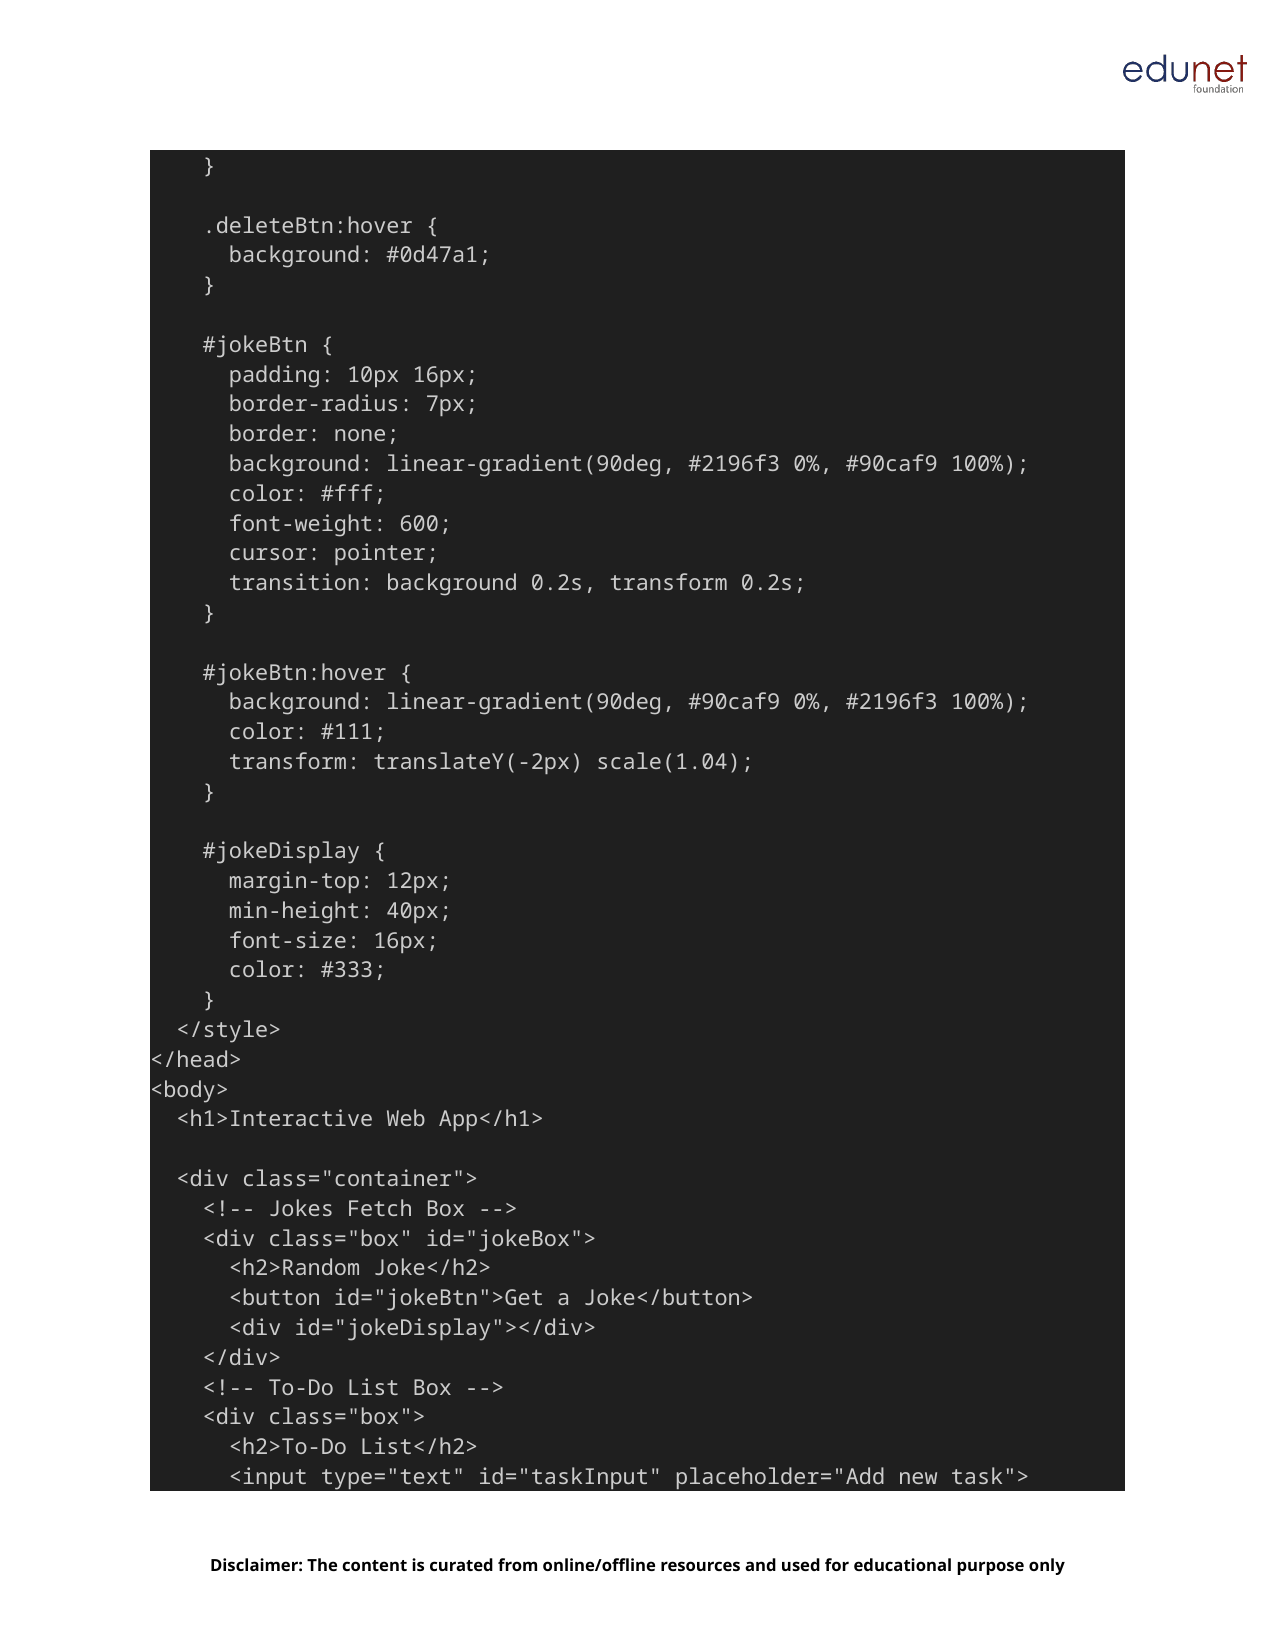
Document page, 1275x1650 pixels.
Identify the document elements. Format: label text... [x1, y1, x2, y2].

text .deleteBtn:hover { [150, 209, 1125, 239]
text <!-- Jokes Fetch Box --> [150, 1193, 1125, 1222]
text transform: translateY(-2px) scale(1.04); [150, 746, 1125, 776]
text <div id="jokeDisplay"></div> [150, 1312, 1125, 1342]
text #jokeBtn { [150, 329, 1125, 358]
text <div class="box"> [150, 1401, 1125, 1431]
text #jokeDisplay { [150, 835, 1125, 865]
text padding: 10px 16px; [150, 358, 1125, 388]
text <!-- To-Do List Box --> [150, 1371, 1125, 1401]
text } [150, 597, 1125, 627]
text background: linear-gradient(90deg, #90caf9 0%, #2196f3 100%); [150, 686, 1125, 716]
text } [150, 984, 1125, 1014]
text </style> [150, 1014, 1125, 1044]
text border: none; [150, 418, 1125, 448]
text <div class="container"> [150, 1163, 1125, 1193]
text #jokeBtn:hover { [150, 656, 1125, 686]
text <h1>Interactive Web App</h1> [150, 1103, 1125, 1133]
text } [150, 269, 1125, 299]
text <div class="box" id="jokeBox"> [150, 1222, 1125, 1252]
text font-size: 16px; [150, 924, 1125, 954]
text } [150, 776, 1125, 805]
text <h2>To-Do List</h2> [150, 1431, 1125, 1461]
text color: #fff; [150, 478, 1125, 507]
text cursor: pointer; [150, 537, 1125, 567]
picture [1121, 53, 1248, 95]
text color: #333; [150, 954, 1125, 984]
text background: #0d47a1; [150, 239, 1125, 269]
text <button id="jokeBtn">Get a Joke</button> [150, 1282, 1125, 1312]
text margin-top: 12px; [150, 865, 1125, 895]
text border-radius: 7px; [150, 388, 1125, 418]
text color: #111; [150, 716, 1125, 746]
text min-height: 40px; [150, 895, 1125, 924]
text </head> [150, 1044, 1125, 1073]
text <input type="text" id="taskInput" placeholder="Add new task"> [150, 1461, 1125, 1491]
text transition: background 0.2s, transform 0.2s; [150, 567, 1125, 597]
text } [150, 150, 1125, 180]
text </div> [150, 1342, 1125, 1371]
text <h2>Random Joke</h2> [150, 1252, 1125, 1282]
text font-weight: 600; [150, 507, 1125, 537]
text <body> [150, 1073, 1125, 1103]
text background: linear-gradient(90deg, #2196f3 0%, #90caf9 100%); [150, 448, 1125, 478]
